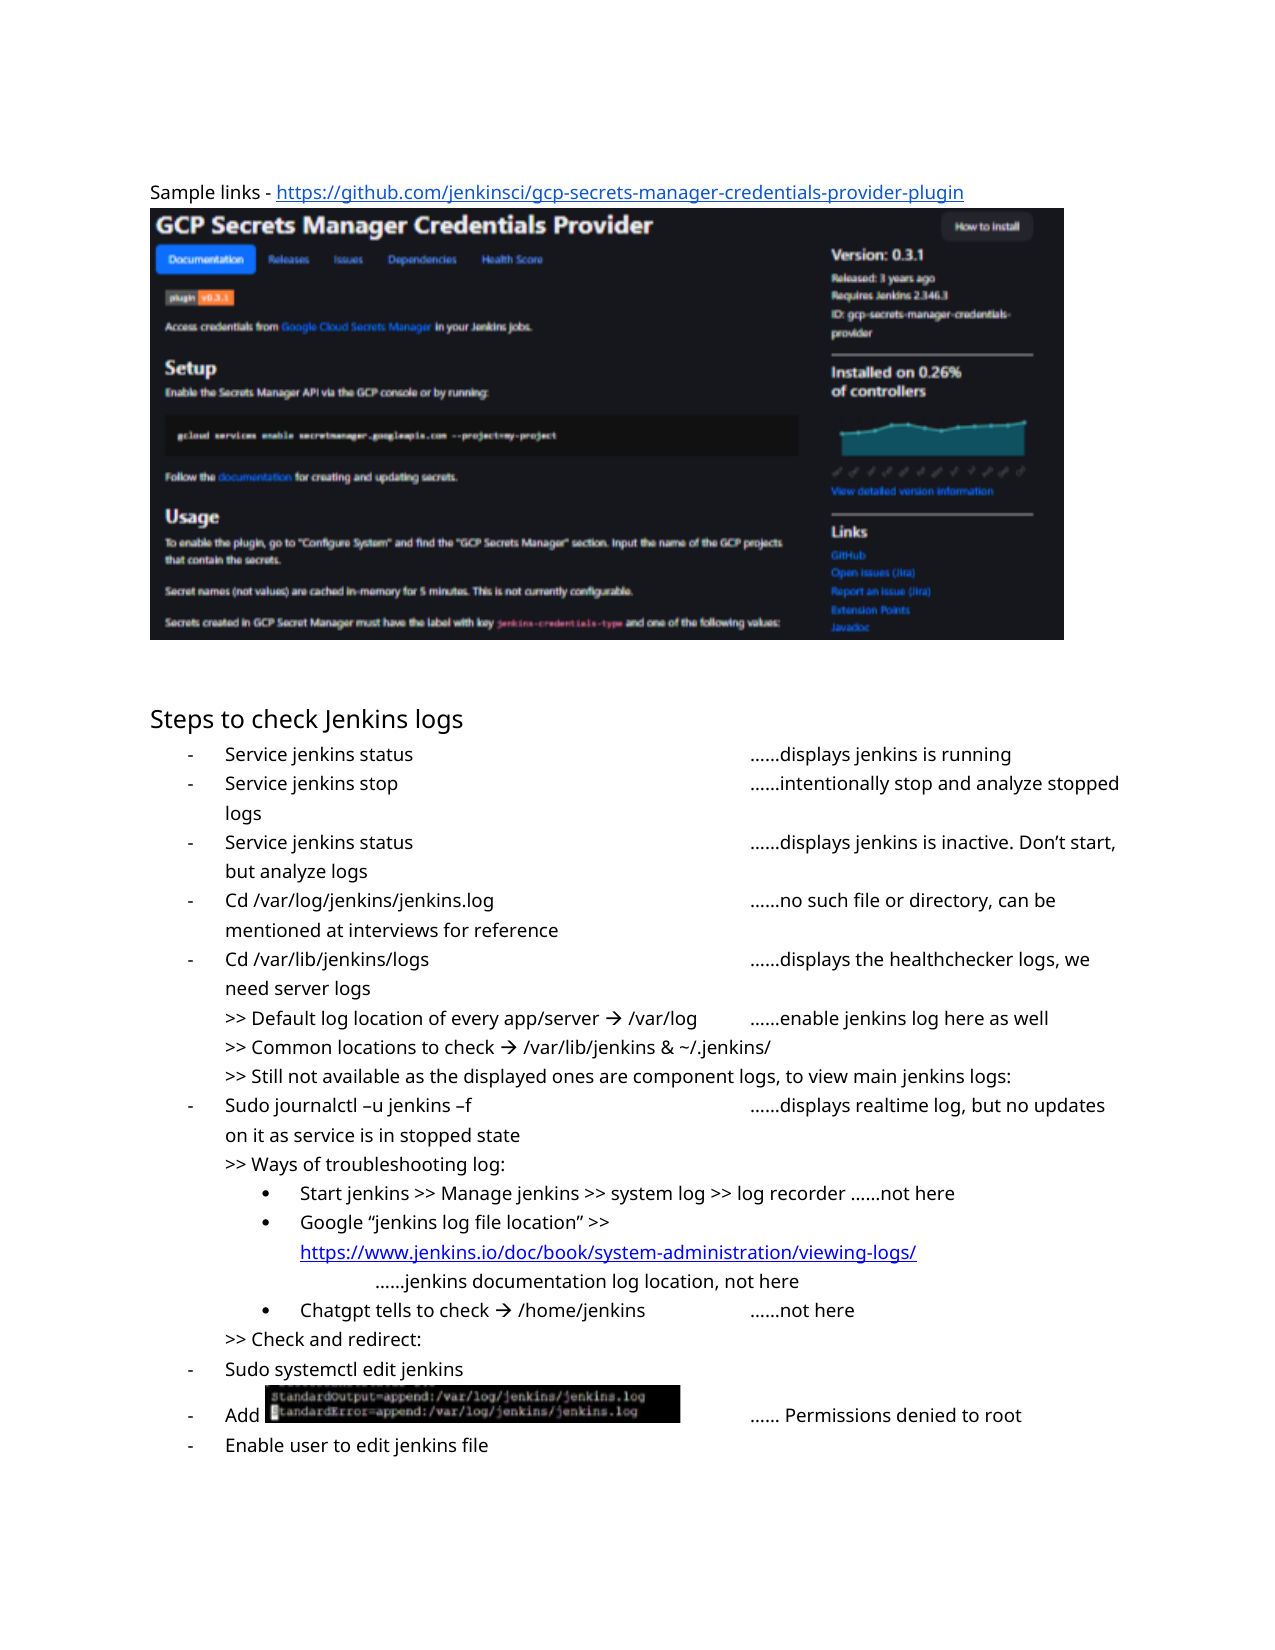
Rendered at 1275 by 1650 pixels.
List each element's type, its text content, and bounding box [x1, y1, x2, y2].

list Service jenkins status ……displays jenkins is running [187, 741, 1125, 767]
text >> Check and redirect: [225, 1327, 1125, 1352]
list Google “jenkins log file location” >> https://www.jenkins.io/doc/book/system-administration/viewing-logs/ ……jenkins documentation log location, not here [262, 1210, 1125, 1294]
list >> Default log location of every app/server /var/log ……enable jenkins log here as well [225, 1005, 1125, 1030]
list Enable user to edit jenkins file [187, 1432, 1125, 1457]
list Sudo journalctl –u jenkins –f ……displays realtime log, but no updates on it as service is in stopped state [187, 1093, 1125, 1147]
list Start jenkins >> Manage jenkins >> system log >> log recorder ……not here [262, 1180, 1125, 1206]
list >> Common locations to check /var/lib/jenkins & ~/.jenkins/ [225, 1034, 1125, 1059]
list Sudo systemctl edit jenkins [187, 1356, 1125, 1382]
list Cd /var/lib/jenkins/logs ……displays the healthchecker logs, we need server logs [187, 946, 1125, 1001]
list >> Still not available as the displayed ones are component logs, to view main jenkins logs: [225, 1063, 1125, 1089]
list Cd /var/log/jenkins/jenkins.log ……no such file or directory, can be mentioned at interviews for reference [187, 888, 1125, 942]
list >> Ways of troubleshooting log: [225, 1151, 1125, 1177]
list Chatgpt tells to check /home/jenkins ……not here [262, 1297, 1125, 1323]
text Sample links - https://github.com/jenkinsci/gcp-secrets-manager-credentials-provider-plugin [150, 179, 1125, 205]
picture [150, 208, 1064, 640]
text Steps to check Jenkins logs [150, 702, 1125, 736]
list Service jenkins status ……displays jenkins is inactive. Don’t start, but analyze logs [187, 829, 1125, 884]
list Service jenkins stop ……intentionally stop and analyze stopped logs [187, 771, 1125, 825]
picture [265, 1385, 681, 1423]
